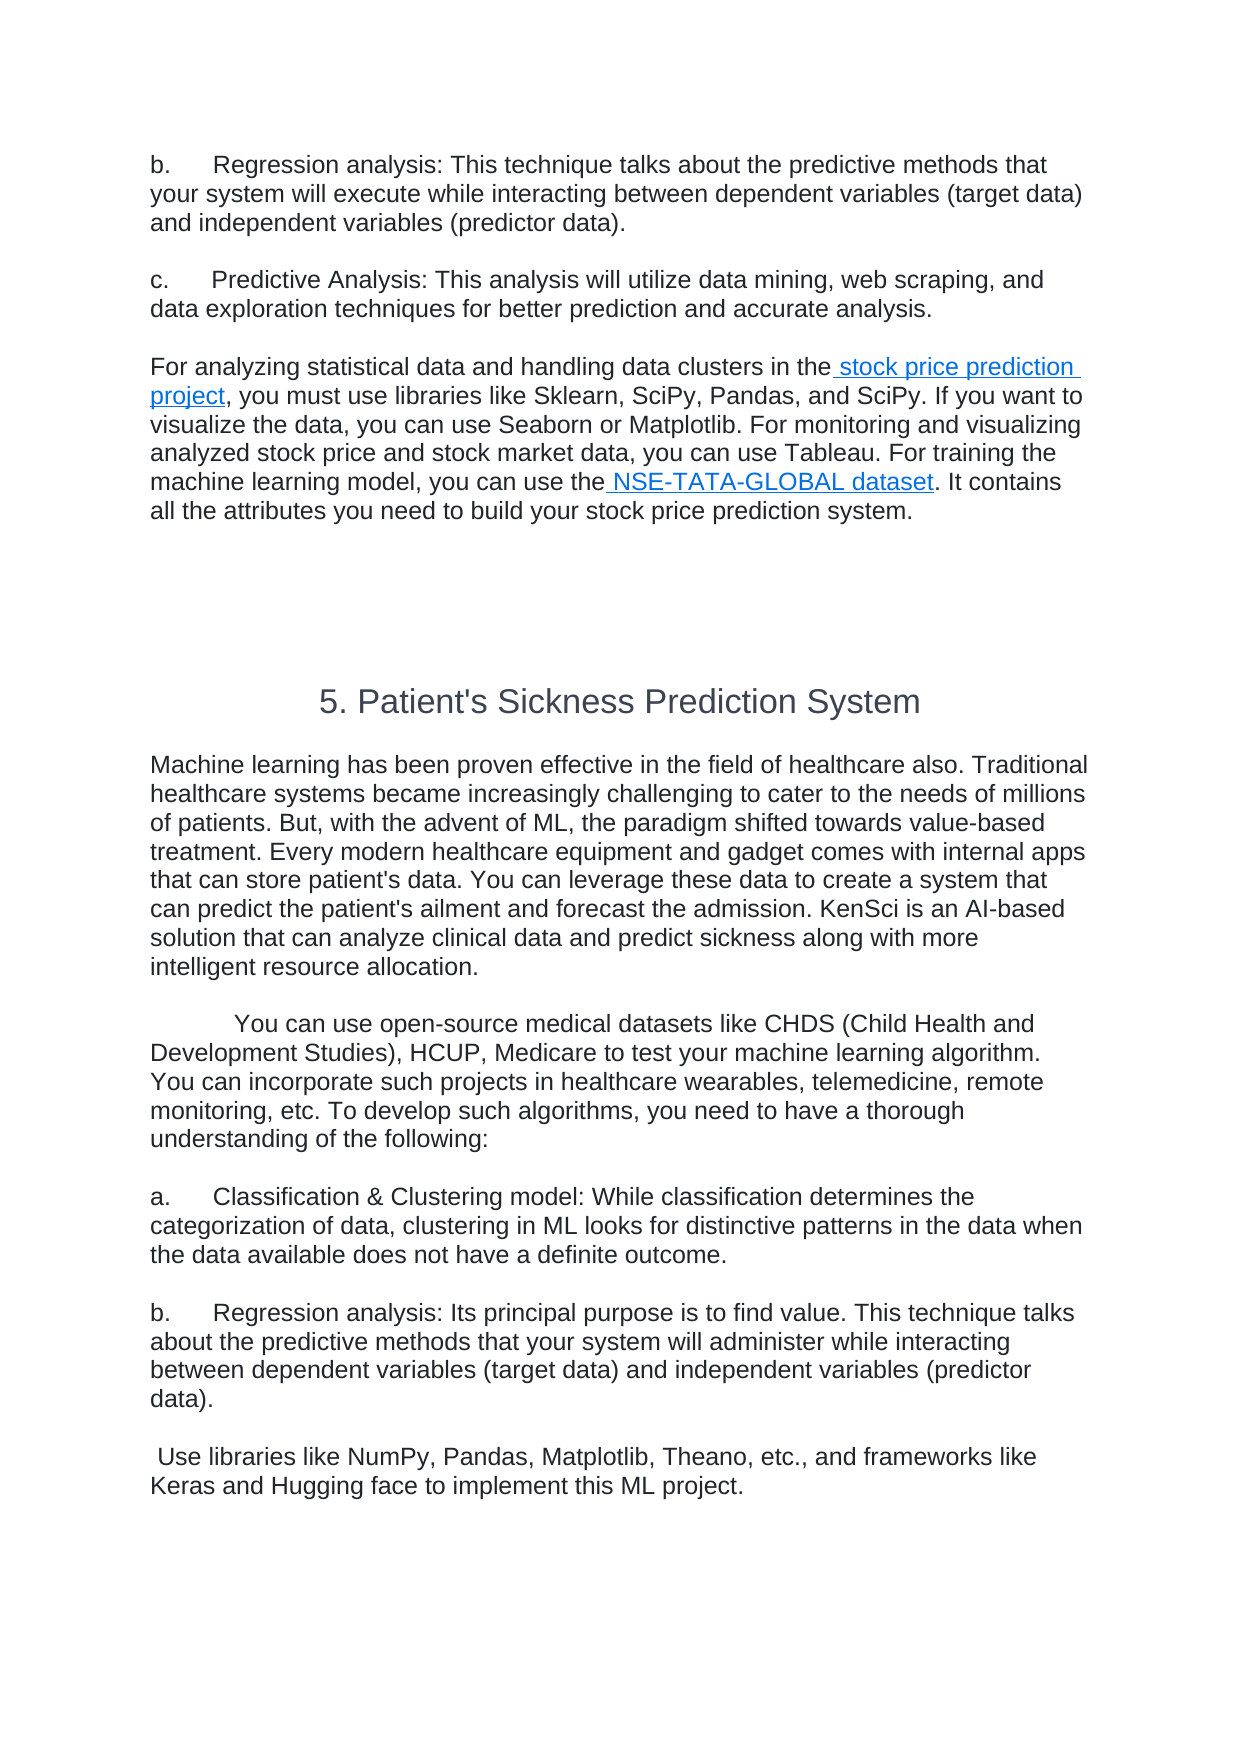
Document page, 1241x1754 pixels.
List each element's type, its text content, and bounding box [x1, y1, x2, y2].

text c. Predictive Analysis: This analysis will utilize data mining, web scraping, and data exploration techniques for better prediction and accurate analysis. [150, 265, 1090, 323]
text b. Regression analysis: Its principal purpose is to find value. This technique talks about the predictive methods that your system will administer while interacting between dependent variables (target data) and independent variables (predictor data). [150, 1298, 1090, 1413]
text Machine learning has been proven effective in the field of healthcare also. Traditional healthcare systems became increasingly challenging to cater to the needs of millions of patients. But, with the advent of ML, the paradigm shifted towards value-based treatment. Every modern healthcare equipment and gadget comes with internal apps that can store patient's data. You can leverage these data to create a system that can predict the patient's ailment and forecast the admission. KenSci is an AI-based solution that can analyze clinical data and predict sickness along with more intelligent resource allocation. [150, 750, 1090, 980]
text a. Classification & Clustering model: While classification determines the categorization of data, clustering in ML looks for distinctive patterns in the data when the data available does not have a definite outcome. [150, 1182, 1090, 1269]
text b. Regression analysis: This technique talks about the predictive methods that your system will execute while interacting between dependent variables (target data) and independent variables (predictor data). [150, 150, 1090, 236]
text Use libraries like NumPy, Pandas, Matplotlib, Theano, etc., and frameworks like Keras and Hugging face to implement this ML project. [150, 1442, 1090, 1499]
text For analyzing statistical data and handling data clusters in the stock price prediction project, you must use libraries like Sklearn, SciPy, Pandas, and SciPy. If you want to visualize the data, you can use Seaborn or Matplotlib. For monitoring and visualizing analyzed stock price and stock market data, you can use Tableau. For training the machine learning model, you can use the NSE-TATA-GLOBAL dataset. It contains all the attributes you need to build your stock price prediction system. [150, 352, 1090, 524]
text You can use open-source medical datasets like CHDS (Child Health and Development Studies), HCUP, Medicare to test your machine learning algorithm. You can incorporate such projects in healthcare wearables, telemedicine, remote monitoring, etc. To develop such algorithms, you need to have a thorough understanding of the following: [150, 1009, 1090, 1153]
subtitle 5. Patient's Sickness Prediction System [150, 669, 1090, 721]
